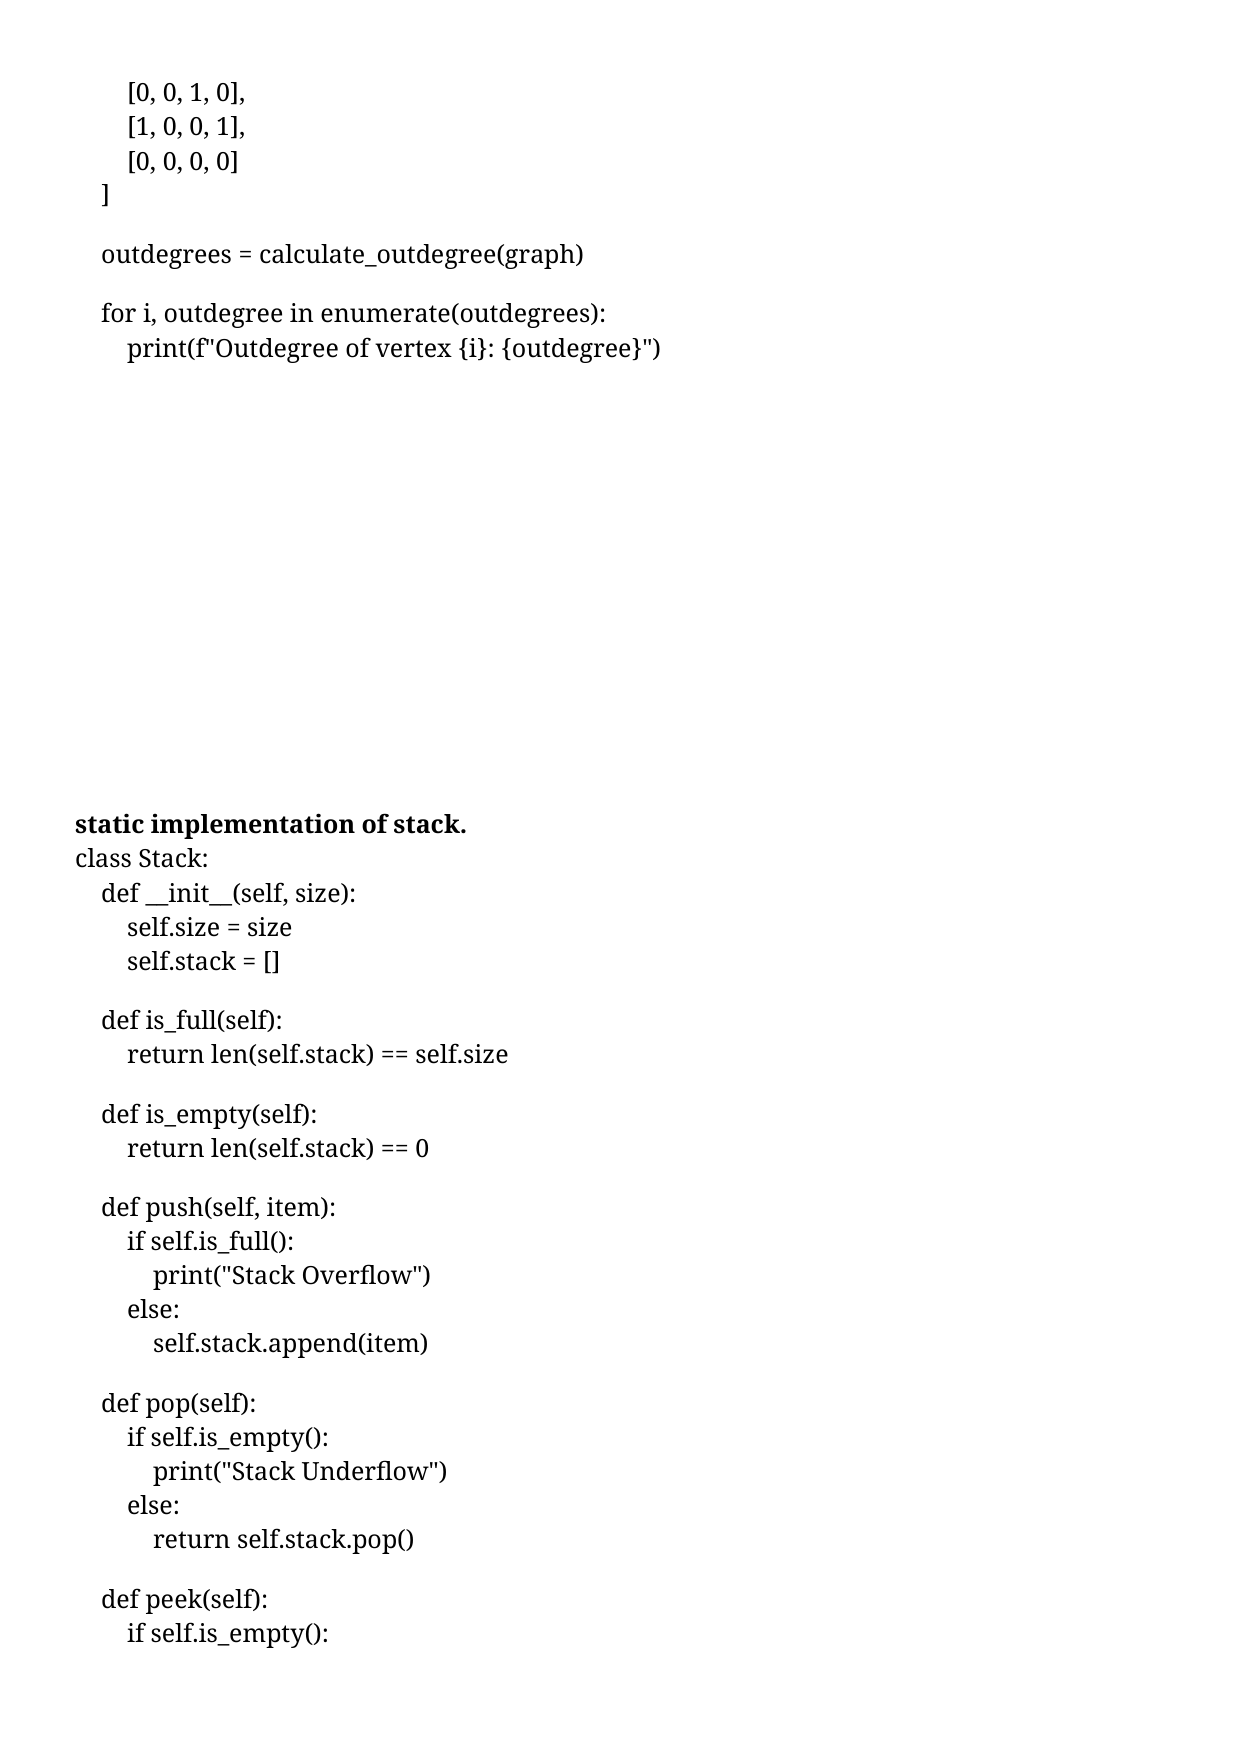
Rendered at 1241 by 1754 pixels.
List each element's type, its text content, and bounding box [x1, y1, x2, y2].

text def push(self, item): [75, 1190, 1165, 1224]
text class Stack: [75, 841, 1165, 875]
text [0, 0, 1, 0], [75, 75, 1165, 109]
text if self.is_full(): [75, 1224, 1165, 1258]
text else: [75, 1292, 1165, 1326]
text else: [75, 1488, 1165, 1522]
text def is_empty(self): [75, 1096, 1165, 1130]
text self.stack.append(item) [75, 1326, 1165, 1360]
text for i, outdegree in enumerate(outdegrees): [75, 296, 1165, 330]
text outdegrees = calculate_outdegree(graph) [75, 237, 1165, 271]
text return len(self.stack) == self.size [75, 1037, 1165, 1071]
text self.size = size [75, 909, 1165, 943]
text if self.is_empty(): [75, 1420, 1165, 1454]
text if self.is_empty(): [75, 1615, 1165, 1649]
text static implementation of stack. [75, 807, 1165, 841]
text print(f"Outdegree of vertex {i}: {outdegree}") [75, 330, 1165, 364]
text def peek(self): [75, 1581, 1165, 1615]
text ] [75, 177, 1165, 211]
text def is_full(self): [75, 1003, 1165, 1037]
text [1, 0, 0, 1], [75, 109, 1165, 143]
text return len(self.stack) == 0 [75, 1130, 1165, 1164]
text self.stack = [] [75, 943, 1165, 977]
text [0, 0, 0, 0] [75, 143, 1165, 177]
text print("Stack Overflow") [75, 1258, 1165, 1292]
text def pop(self): [75, 1386, 1165, 1420]
text return self.stack.pop() [75, 1522, 1165, 1556]
text print("Stack Underflow") [75, 1454, 1165, 1488]
text def __init__(self, size): [75, 875, 1165, 909]
